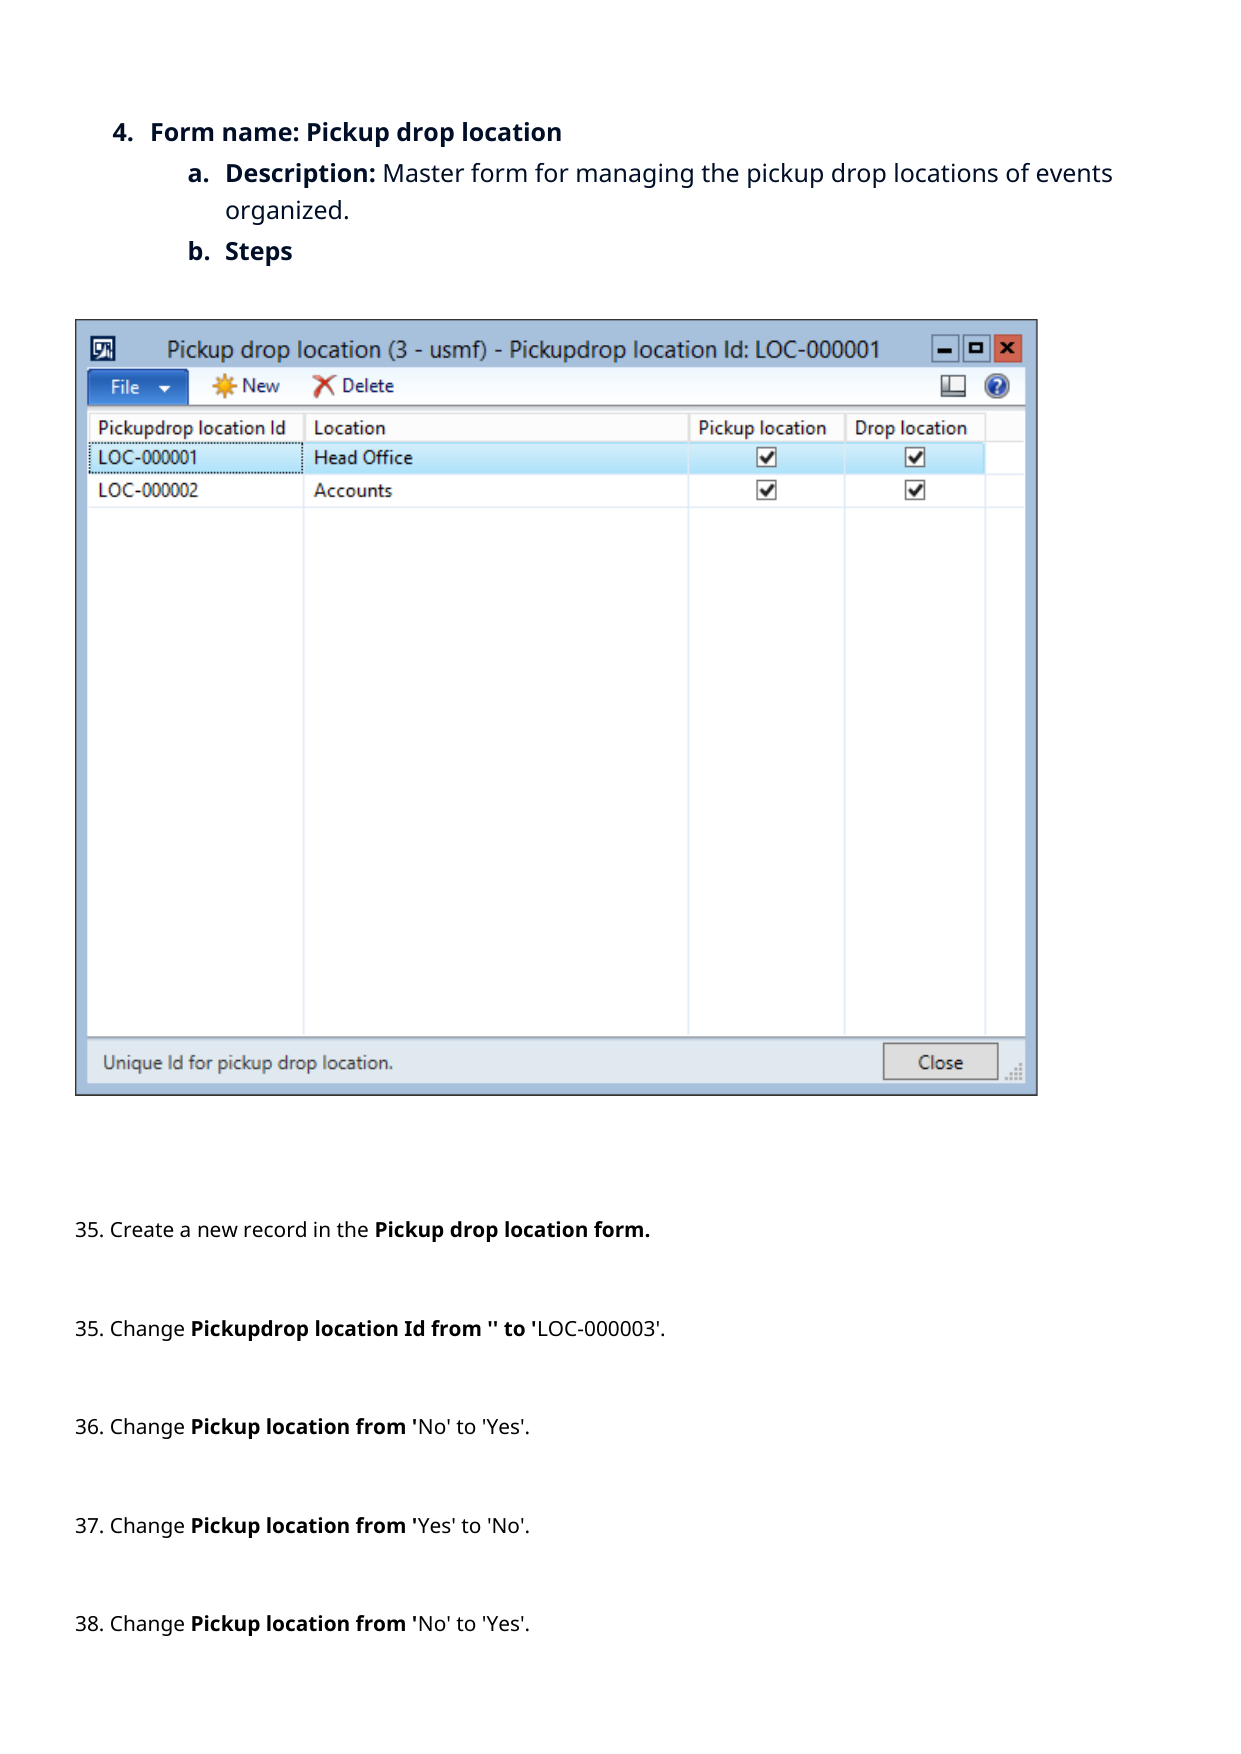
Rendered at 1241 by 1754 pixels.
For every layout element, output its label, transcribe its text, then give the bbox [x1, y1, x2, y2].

text 36. Change Pickup location from 'No' to 'Yes'. [75, 1412, 1165, 1441]
list Description: Master form for managing the pickup drop locations of events organized. [187, 156, 1165, 226]
text 35. Create a new record in the Pickup drop location form. [75, 1215, 1165, 1244]
text 38. Change Pickup location from 'No' to 'Yes'. [75, 1609, 1165, 1638]
list Steps [187, 233, 1165, 267]
text 35. Change Pickupdrop location Id from '' to 'LOC-000003'. [75, 1314, 1165, 1342]
picture [75, 319, 1038, 1096]
list Form name: Pickup drop location [112, 115, 1165, 149]
text 37. Change Pickup location from 'Yes' to 'No'. [75, 1511, 1165, 1539]
